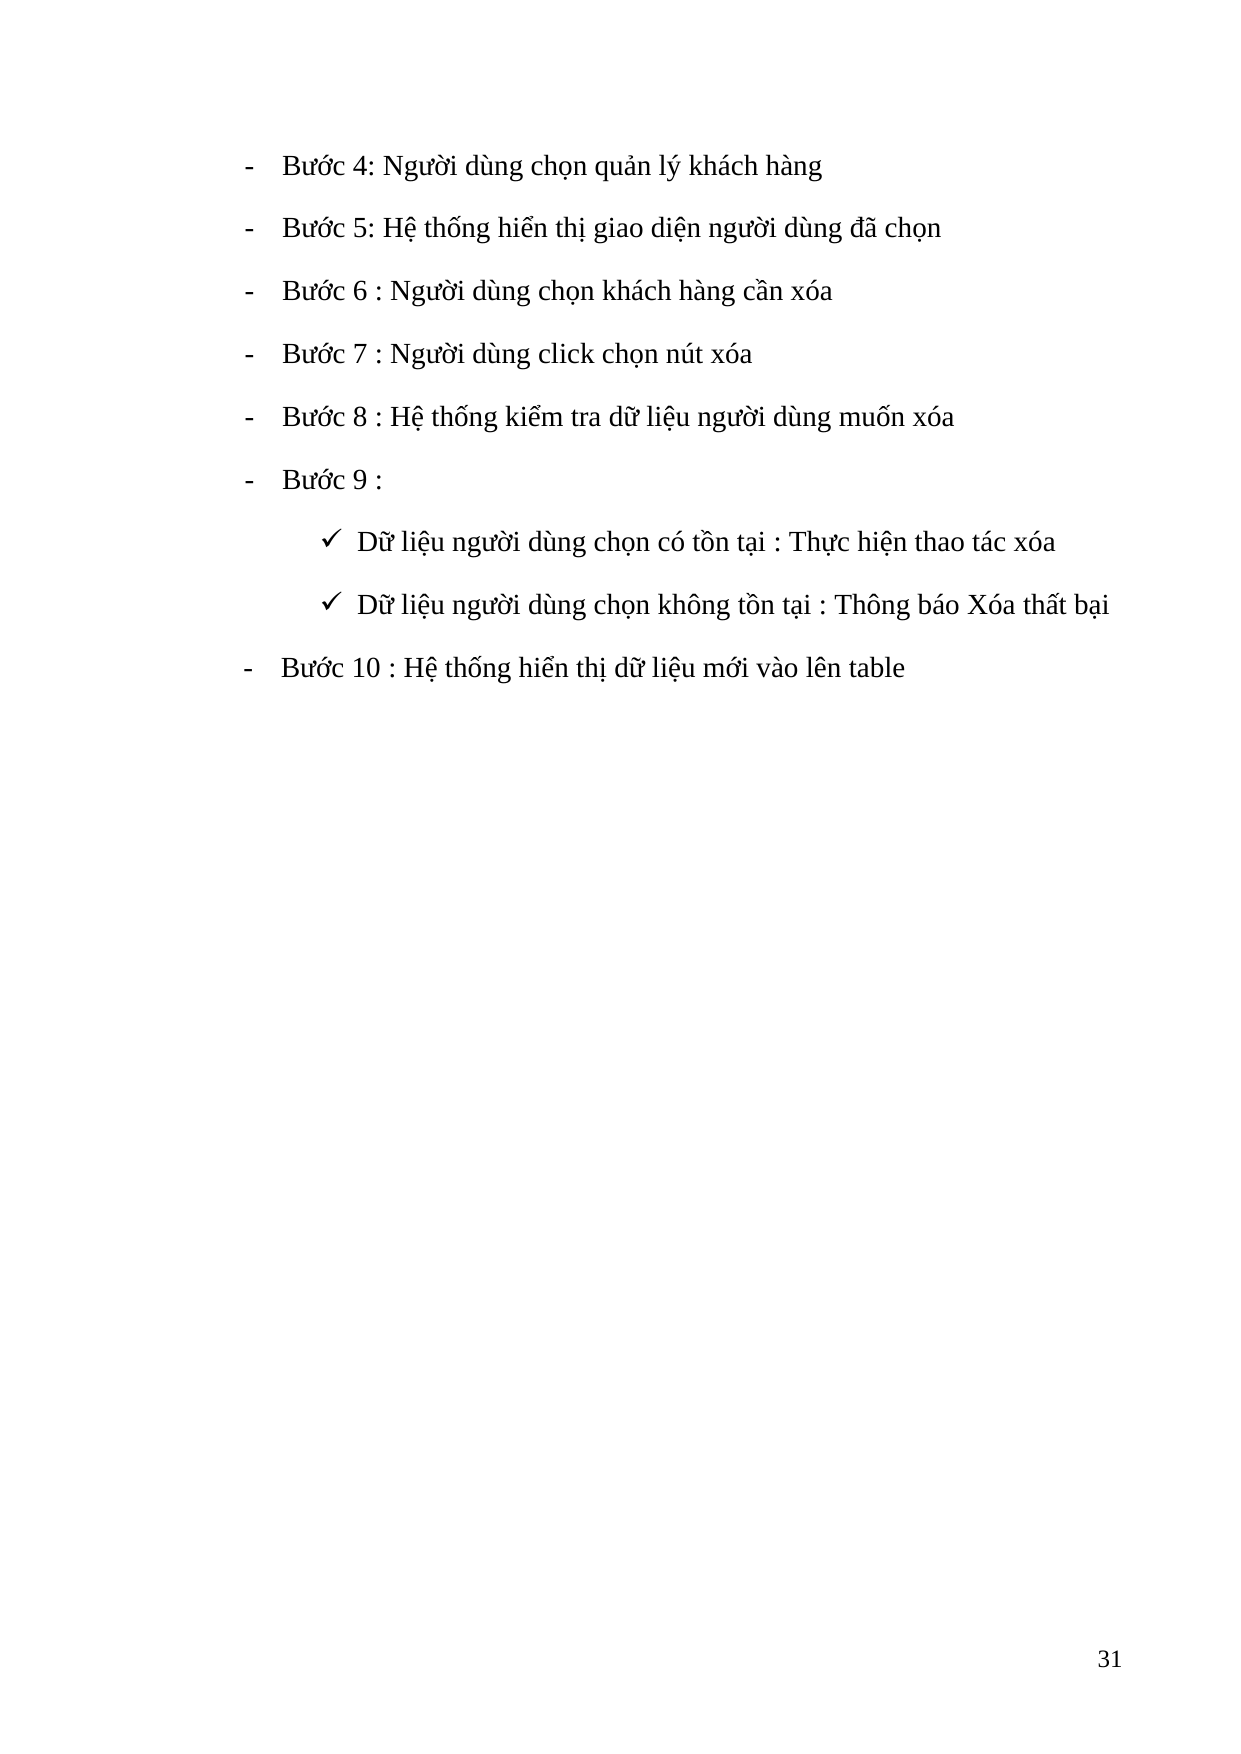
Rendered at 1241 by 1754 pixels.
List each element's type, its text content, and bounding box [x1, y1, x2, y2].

list Bước 5: Hệ thống hiển thị giao diện người dùng đã chọn [244, 211, 1122, 244]
list Bước 10 : Hệ thống hiển thị dữ liệu mới vào lên table [243, 650, 1122, 684]
list Bước 7 : Người dùng click chọn nút xóa [244, 336, 1122, 370]
list Bước 4: Người dùng chọn quản lý khách hàng [244, 148, 1122, 181]
list Bước 8 : Hệ thống kiểm tra dữ liệu người dùng muốn xóa [244, 399, 1122, 432]
list Bước 9 : [244, 462, 1122, 495]
list Dữ liệu người dùng chọn không tồn tại : Thông báo Xóa thất bại [319, 587, 1122, 621]
list Dữ liệu người dùng chọn có tồn tại : Thực hiện thao tác xóa [319, 524, 1122, 558]
list Bước 6 : Người dùng chọn khách hàng cần xóa [244, 273, 1122, 307]
